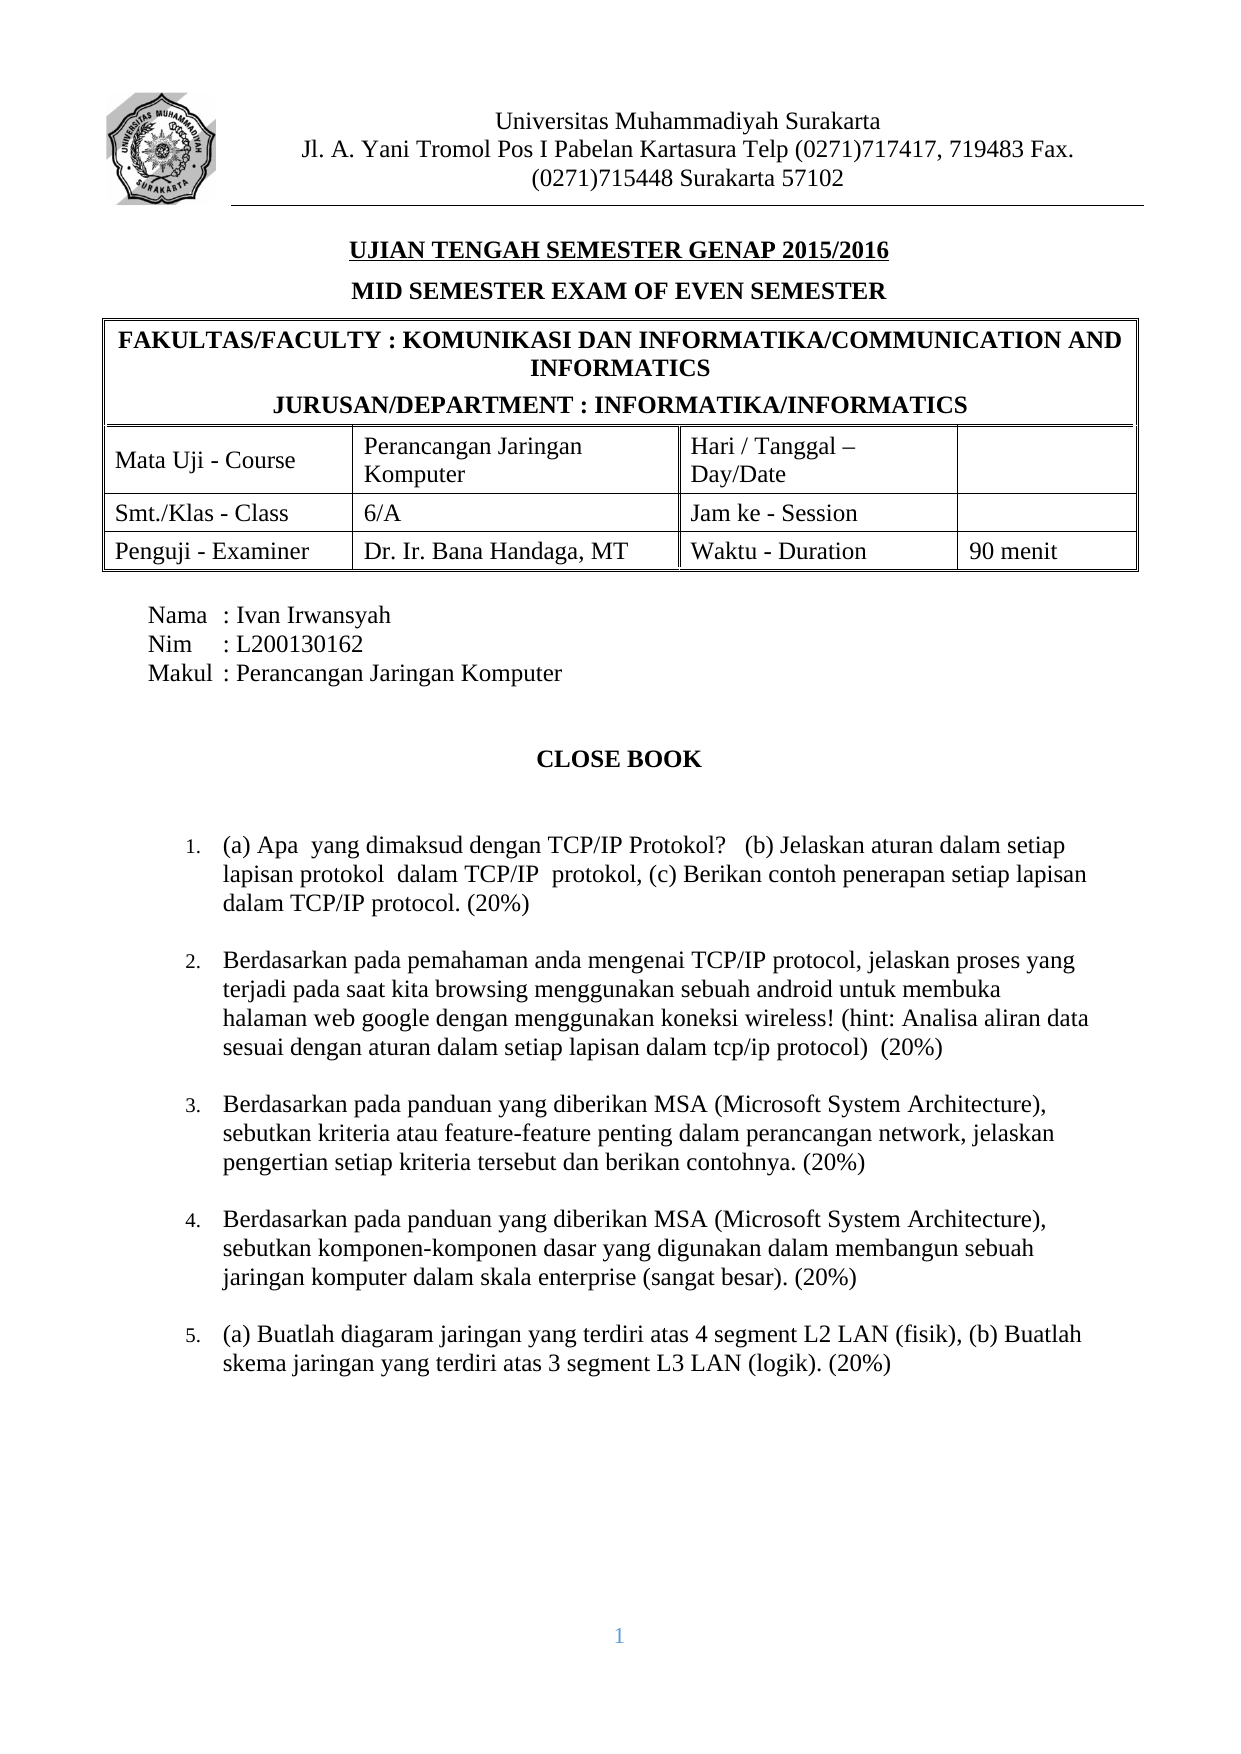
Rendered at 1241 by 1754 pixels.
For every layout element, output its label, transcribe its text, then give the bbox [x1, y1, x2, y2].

text MID SEMESTER EXAM OF EVEN SEMESTER [148, 276, 1090, 305]
table_cell 6/A [353, 494, 678, 531]
table_cell [958, 424, 1136, 492]
list Berdasarkan pada panduan yang diberikan MSA (Microsoft System Architecture), sebutkan kriteria atau feature-feature penting dalam perancangan network, jelaskan pengertian setiap kriteria tersebut dan berikan contohnya. (20%) [185, 1089, 1090, 1176]
table_cell Waktu - Duration [679, 532, 957, 569]
text Nama : Ivan Irwansyah [148, 601, 1090, 629]
table_cell Perancangan Jaringan Komputer [353, 427, 678, 492]
list (a) Buatlah diagaram jaringan yang terdiri atas 4 segment L2 LAN (fisik), (b) Buatlah skema jaringan yang terdiri atas 3 segment L3 LAN (logik). (20%) [185, 1319, 1090, 1377]
text CLOSE BOOK [148, 744, 1090, 773]
table_cell Jam ke - Session [681, 494, 957, 531]
text Nim : L200130162 [148, 629, 1090, 658]
table_header [94, 93, 231, 205]
table_cell Penguji - Examiner [105, 532, 352, 569]
table_cell Mata Uji - Course [105, 424, 352, 492]
list Berdasarkan pada panduan yang diberikan MSA (Microsoft System Architecture), sebutkan komponen-komponen dasar yang digunakan dalam membangun sebuah jaringan komputer dalam skala enterprise (sangat besar). (20%) [185, 1204, 1090, 1291]
table_header FAKULTAS/FACULTY : KOMUNIKASI DAN INFORMATIKA/COMMUNICATION AND INFORMATICS [105, 321, 1136, 386]
table_header Universitas Muhammadiyah Surakarta Jl. A. Yani Tromol Pos I Pabelan Kartasura Telp (0271)717417, 719483 Fax. (0271)715448 Surakarta 57102 [231, 93, 1144, 205]
table_cell Hari / Tanggal – Day/Date [681, 427, 957, 492]
text UJIAN TENGAH SEMESTER GENAP 2015/2016 [148, 235, 1090, 264]
table_cell [958, 494, 1136, 531]
list Berdasarkan pada pemahaman anda mengenai TCP/IP protocol, jelaskan proses yang terjadi pada saat kita browsing menggunakan sebuah android untuk membuka halaman web google dengan menggunakan koneksi wireless! (hint: Analisa aliran data sesuai dengan aturan dalam setiap lapisan dalam tcp/ip protocol) (20%) [185, 946, 1090, 1061]
table_cell JURUSAN/DEPARTMENT : INFORMATIKA/INFORMATICS [105, 386, 1136, 423]
table_cell Dr. Ir. Bana Handaga, MT [353, 532, 679, 569]
table_cell 90 menit [958, 532, 1136, 569]
table_cell Smt./Klas - Class [105, 494, 352, 531]
list (a) Apa yang dimaksud dengan TCP/IP Protokol? (b) Jelaskan aturan dalam setiap lapisan protokol dalam TCP/IP protokol, (c) Berikan contoh penerapan setiap lapisan dalam TCP/IP protocol. (20%) [185, 831, 1090, 917]
text Makul : Perancangan Jaringan Komputer [148, 658, 1090, 687]
